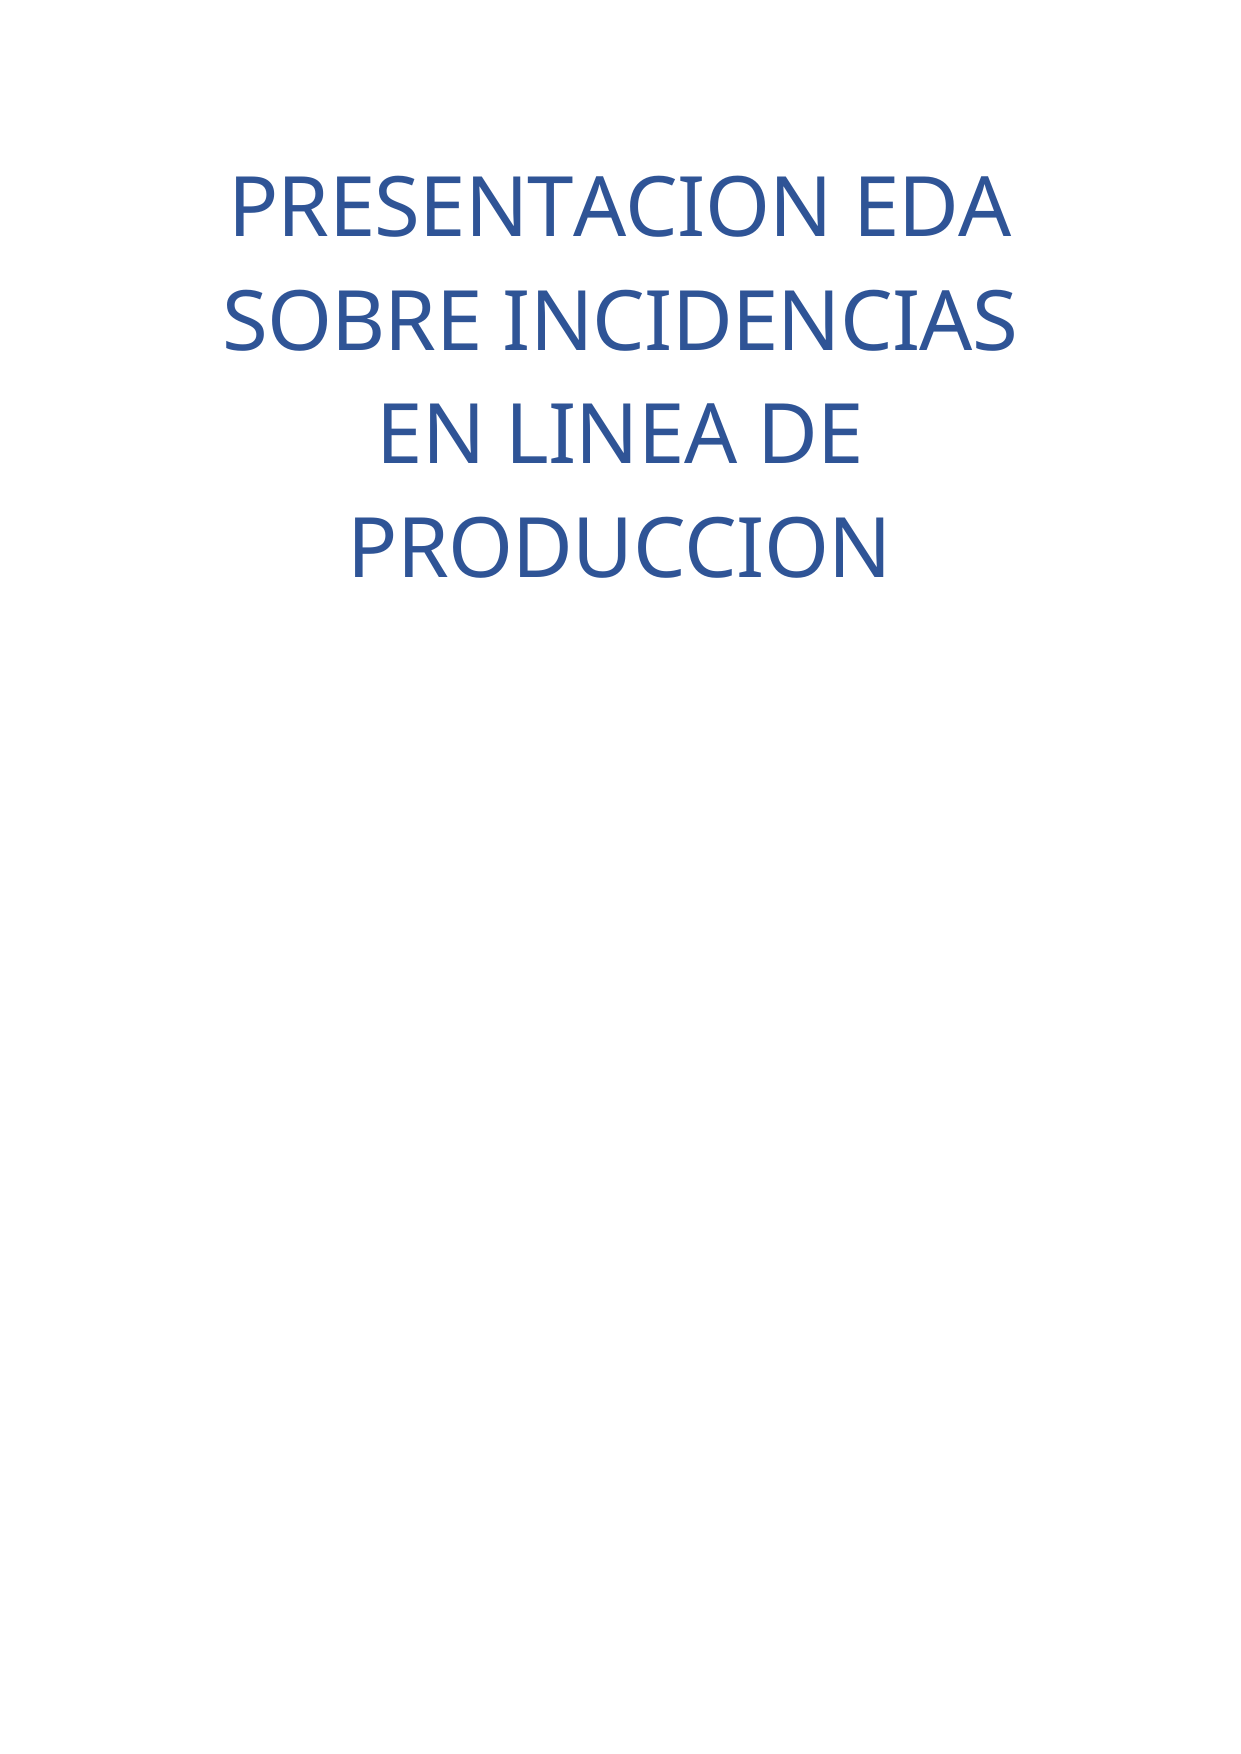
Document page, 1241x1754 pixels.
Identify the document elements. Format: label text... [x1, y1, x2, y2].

title PRESENTACION EDA SOBRE INCIDENCIAS EN LINEA DE PRODUCCION [177, 148, 1063, 602]
